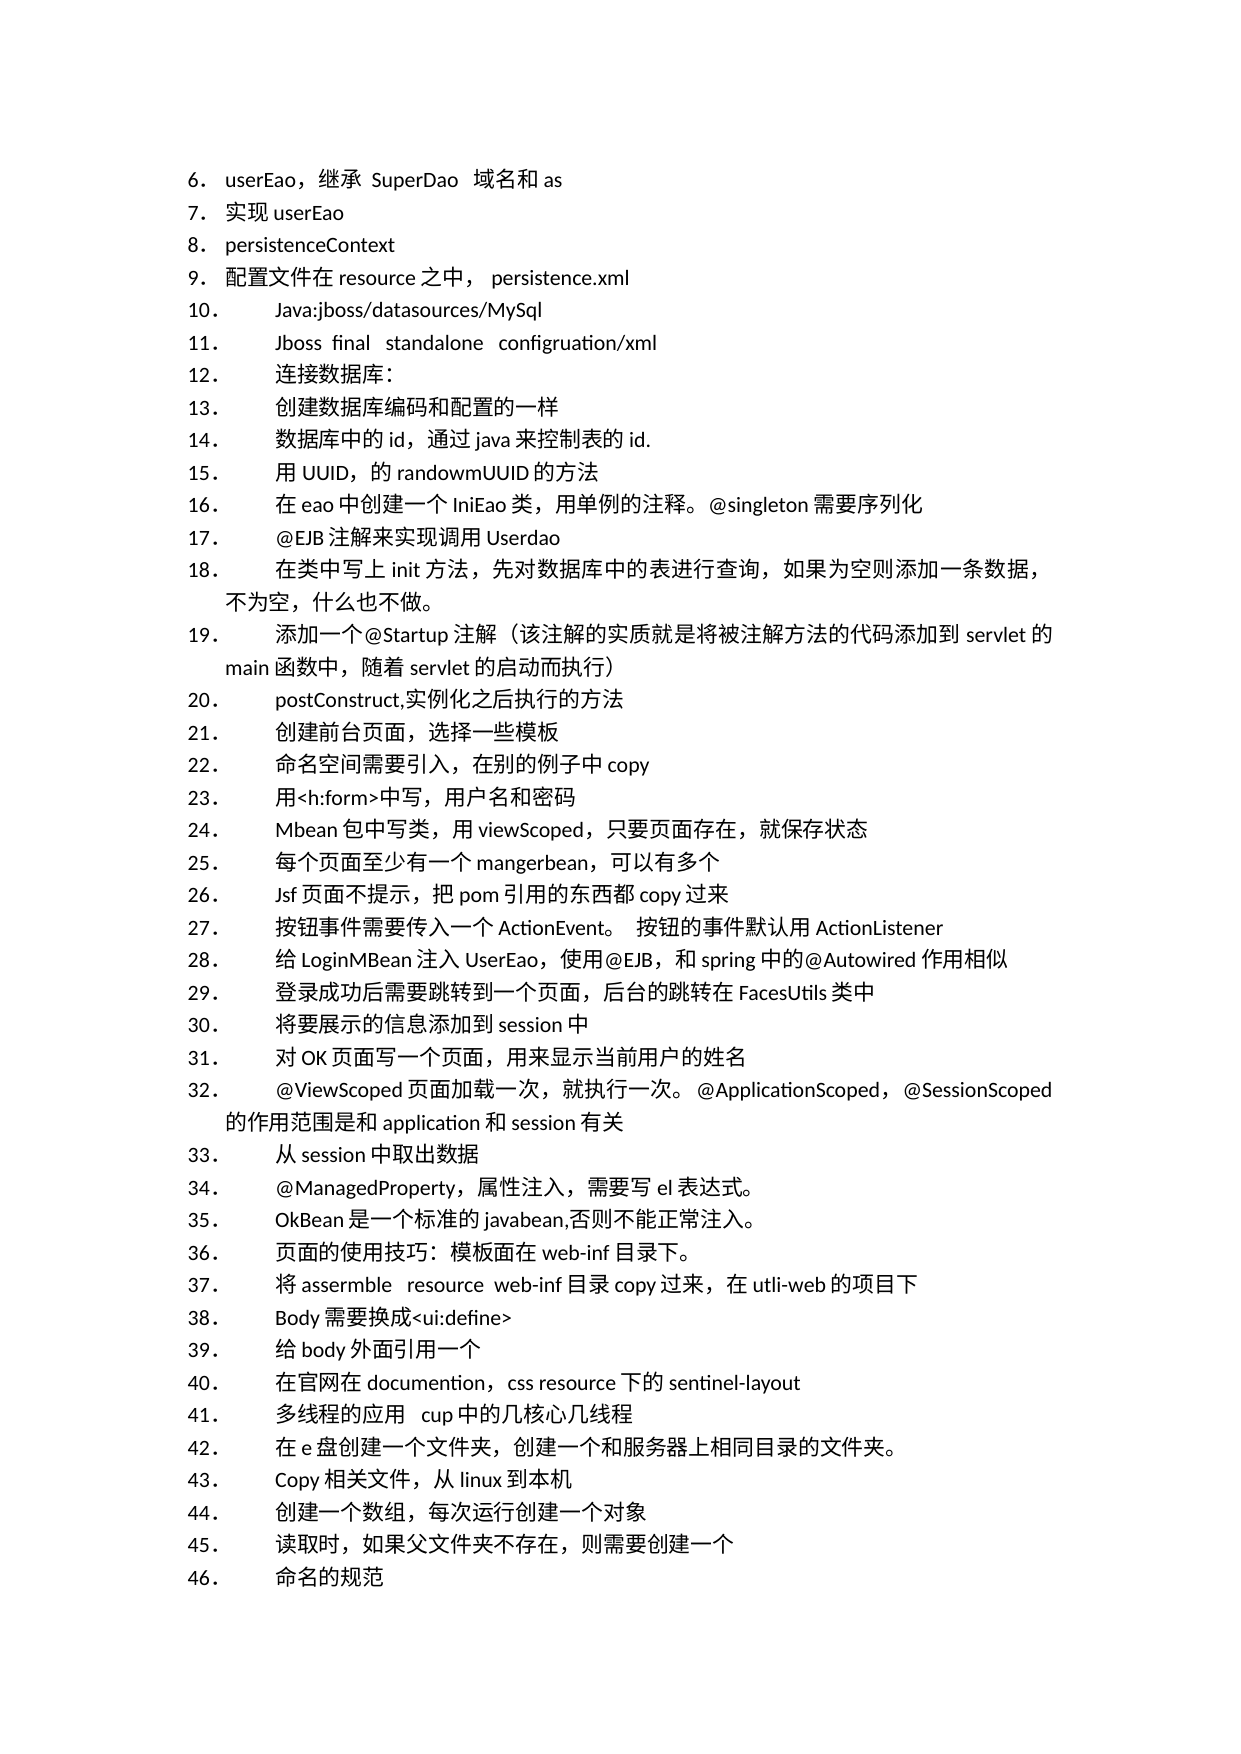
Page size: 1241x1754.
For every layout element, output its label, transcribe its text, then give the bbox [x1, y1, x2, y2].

list 添加一个@Startup注解（该注解的实质就是将被注解方法的代码添加到servlet的main函数中，随着servlet的启动而执行） [187, 617, 1053, 682]
list 在类中写上init方法，先对数据库中的表进行查询，如果为空则添加一条数据，不为空，什么也不做。 [187, 552, 1053, 617]
list 创建一个数组，每次运行创建一个对象 [187, 1494, 1053, 1527]
list Copy相关文件，从linux到本机 [187, 1462, 1053, 1494]
list 每个页面至少有一个mangerbean，可以有多个 [187, 844, 1053, 877]
list 给body外面引用一个 [187, 1332, 1053, 1364]
list Jboss final standalone configruation/xml [187, 324, 1053, 357]
list 用<h:form>中写，用户名和密码 [187, 779, 1053, 812]
list 连接数据库： [187, 357, 1053, 389]
list 对OK页面写一个页面，用来显示当前用户的姓名 [187, 1039, 1053, 1072]
list @ManagedProperty，属性注入，需要写el表达式。 [187, 1169, 1053, 1202]
list Body需要换成<ui:define> [187, 1299, 1053, 1332]
list 命名的规范 [187, 1559, 1053, 1592]
list Jsf页面不提示，把pom引用的东西都copy过来 [187, 877, 1053, 909]
list 从session中取出数据 [187, 1137, 1053, 1169]
list 将要展示的信息添加到session中 [187, 1007, 1053, 1039]
list 登录成功后需要跳转到一个页面，后台的跳转在FacesUtils类中 [187, 974, 1053, 1007]
list 命名空间需要引入，在别的例子中copy [187, 747, 1053, 779]
list 多线程的应用 cup中的几核心几线程 [187, 1397, 1053, 1429]
list 创建数据库编码和配置的一样 [187, 389, 1053, 422]
list 在官网在documention，css resource下的sentinel-layout [187, 1364, 1053, 1397]
list Java:jboss/datasources/MySql [187, 292, 1053, 324]
list @ViewScoped页面加载一次，就执行一次。@ApplicationScoped，@SessionScoped的作用范围是和application和session有关 [187, 1072, 1053, 1137]
list persistenceContext [187, 227, 1053, 259]
list 在e盘创建一个文件夹，创建一个和服务器上相同目录的文件夹。 [187, 1429, 1053, 1462]
list 创建前台页面，选择一些模板 [187, 714, 1053, 747]
list 按钮事件需要传入一个ActionEvent。 按钮的事件默认用ActionListener [187, 909, 1053, 942]
list OkBean是一个标准的javabean,否则不能正常注入。 [187, 1202, 1053, 1234]
list 在eao中创建一个IniEao类，用单例的注释。@singleton 需要序列化 [187, 487, 1053, 519]
list Mbean包中写类，用viewScoped，只要页面存在，就保存状态 [187, 812, 1053, 844]
list userEao，继承 SuperDao 域名和as [187, 162, 1053, 194]
list @EJB注解来实现调用Userdao [187, 519, 1053, 552]
list 数据库中的id，通过java来控制表的id. [187, 422, 1053, 454]
list 实现userEao [187, 194, 1053, 227]
list 读取时，如果父文件夹不存在，则需要创建一个 [187, 1527, 1053, 1559]
list 给LoginMBean注入UserEao，使用@EJB，和spring中的@Autowired作用相似 [187, 942, 1053, 974]
list 将assermble resource web-inf目录copy过来，在utli-web的项目下 [187, 1267, 1053, 1299]
list postConstruct,实例化之后执行的方法 [187, 682, 1053, 714]
list 配置文件在resource之中， persistence.xml [187, 259, 1053, 292]
list 页面的使用技巧：模板面在web-inf目录下。 [187, 1234, 1053, 1267]
list 用 UUID，的randowmUUID的方法 [187, 454, 1053, 487]
